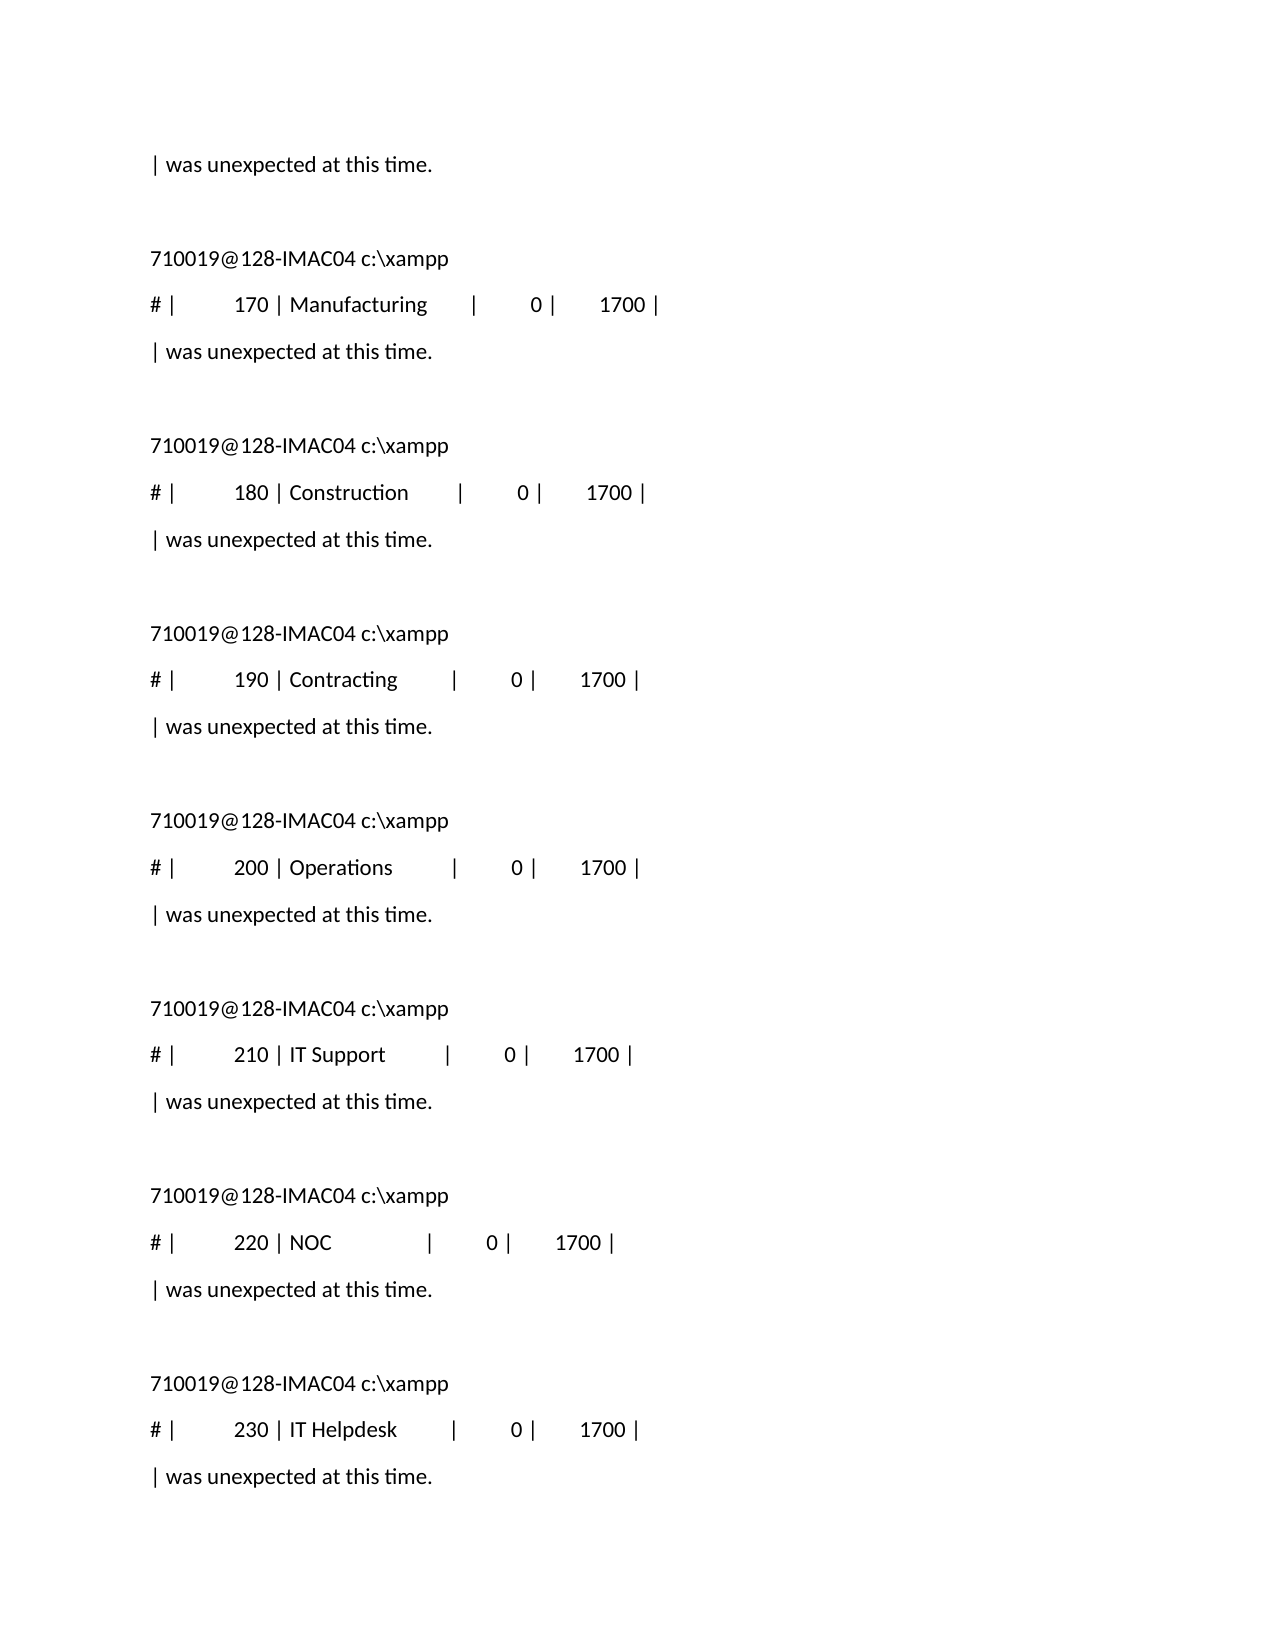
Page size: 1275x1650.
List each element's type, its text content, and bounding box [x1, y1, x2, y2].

text 710019@128-IMAC04 c:\xampp [150, 244, 1125, 272]
text | was unexpected at this time. [150, 1462, 1125, 1491]
text | was unexpected at this time. [150, 1087, 1125, 1116]
text # | 200 | Operations | 0 | 1700 | [150, 853, 1125, 881]
text 710019@128-IMAC04 c:\xampp [150, 1369, 1125, 1397]
text # | 170 | Manufacturing | 0 | 1700 | [150, 291, 1125, 319]
text 710019@128-IMAC04 c:\xampp [150, 431, 1125, 459]
text | was unexpected at this time. [150, 525, 1125, 553]
text 710019@128-IMAC04 c:\xampp [150, 806, 1125, 834]
text | was unexpected at this time. [150, 337, 1125, 366]
text # | 180 | Construction | 0 | 1700 | [150, 478, 1125, 506]
text # | 220 | NOC | 0 | 1700 | [150, 1228, 1125, 1256]
text | was unexpected at this time. [150, 900, 1125, 928]
text 710019@128-IMAC04 c:\xampp [150, 1181, 1125, 1209]
text | was unexpected at this time. [150, 150, 1125, 178]
text | was unexpected at this time. [150, 712, 1125, 741]
text # | 230 | IT Helpdesk | 0 | 1700 | [150, 1416, 1125, 1444]
text # | 210 | IT Support | 0 | 1700 | [150, 1041, 1125, 1069]
text 710019@128-IMAC04 c:\xampp [150, 994, 1125, 1022]
text 710019@128-IMAC04 c:\xampp [150, 619, 1125, 647]
text # | 190 | Contracting | 0 | 1700 | [150, 666, 1125, 694]
text | was unexpected at this time. [150, 1275, 1125, 1303]
